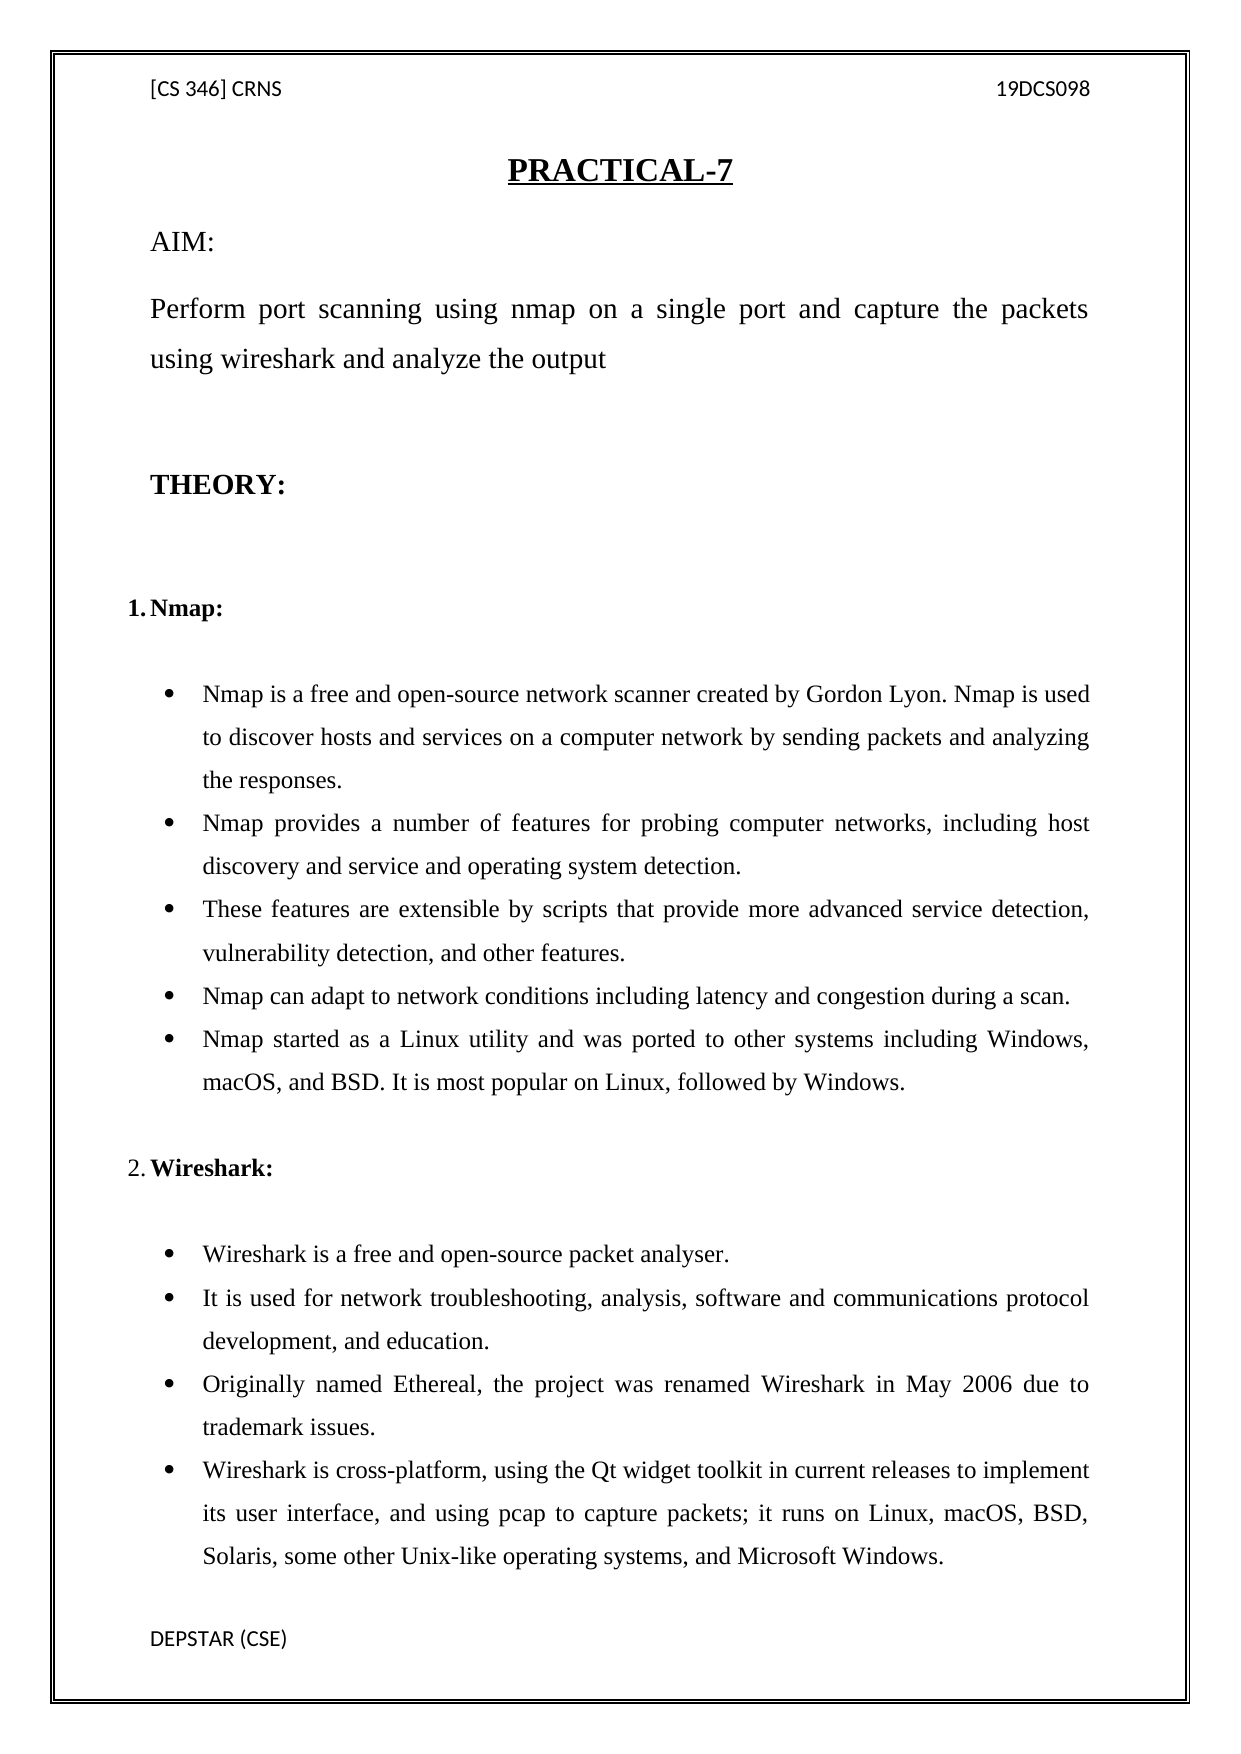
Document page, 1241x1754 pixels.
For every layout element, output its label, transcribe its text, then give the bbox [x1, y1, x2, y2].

list Wireshark: [127, 1153, 1090, 1182]
list Nmap is a free and open-source network scanner created by Gordon Lyon. Nmap is used to discover hosts and services on a computer network by sending packets and analyzing the responses. [165, 679, 1090, 794]
list Wireshark is a free and open-source packet analyser. [165, 1239, 1090, 1268]
list Nmap: [127, 593, 1090, 621]
text THEORY: [150, 467, 1090, 501]
text AIM: [150, 224, 1090, 258]
list Nmap provides a number of features for probing computer networks, including host discovery and service and operating system detection. [165, 808, 1090, 880]
list Originally named Ethereal, the project was renamed Wireshark in May 2006 due to trademark issues. [165, 1369, 1090, 1441]
list It is used for network troubleshooting, analysis, software and communications protocol development, and education. [165, 1283, 1090, 1354]
list Nmap started as a Linux utility and was ported to other systems including Windows, macOS, and BSD. It is most popular on Linux, followed by Windows. [165, 1024, 1090, 1096]
text Perform port scanning using nmap on a single port and capture the packets using wireshark and analyze the output [150, 291, 1090, 375]
list Nmap can adapt to network conditions including latency and congestion during a scan. [165, 981, 1090, 1009]
list These features are extensible by scripts that provide more advanced service detection, vulnerability detection, and other features. [165, 894, 1090, 966]
list Wireshark is cross-platform, using the Qt widget toolkit in current releases to implement its user interface, and using pcap to capture packets; it runs on Linux, macOS, BSD, Solaris, some other Unix-like operating systems, and Microsoft Windows. [165, 1455, 1090, 1570]
text PRACTICAL-7 [150, 150, 1090, 188]
